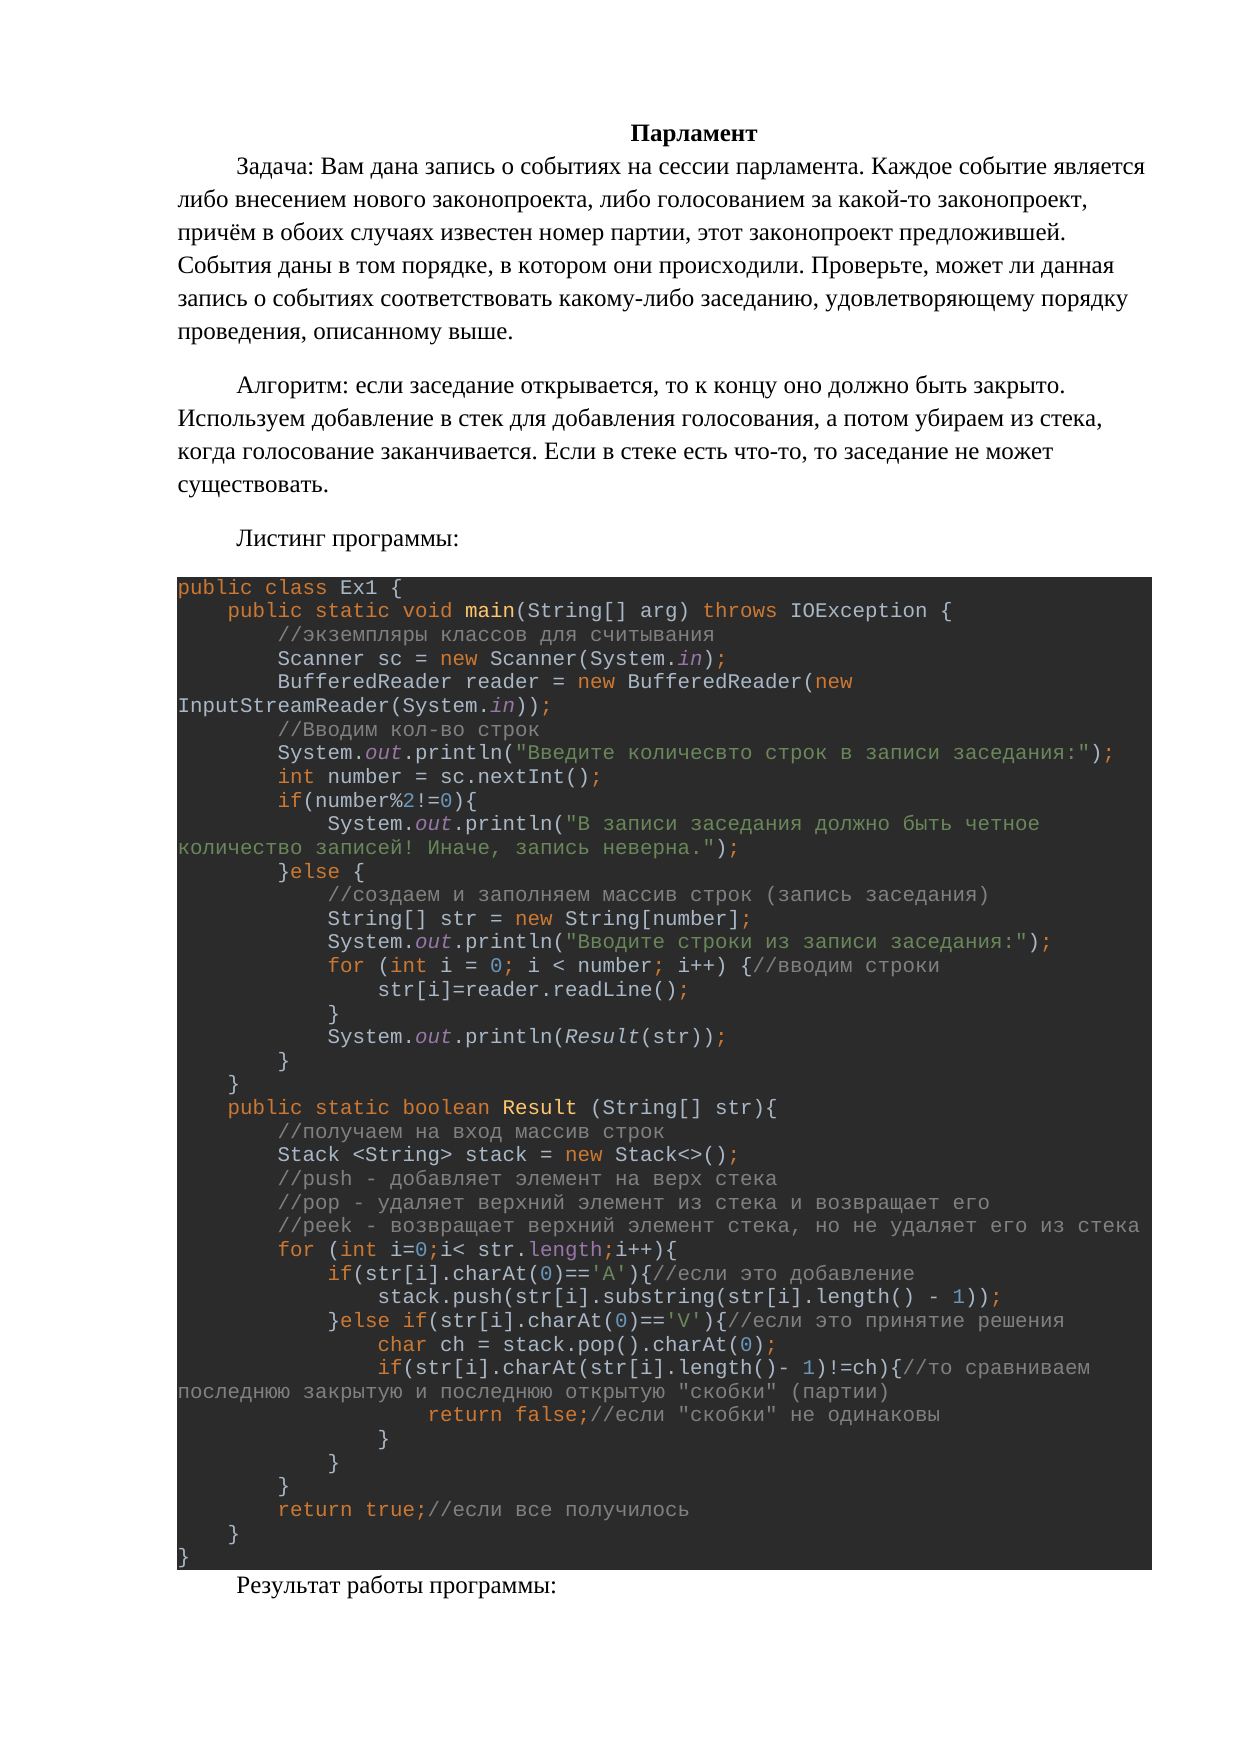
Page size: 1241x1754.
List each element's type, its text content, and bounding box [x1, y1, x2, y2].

text Результат работы программы: [177, 1570, 1152, 1599]
text Листинг программы: [177, 523, 1152, 552]
subtitle Парламент [177, 118, 1152, 147]
text Задача: Вам дана запись о событиях на сессии парламента. Каждое событие является либо внесением нового законопроекта, либо голосованием за какой-то законопроект, причём в обоих случаях известен номер партии, этот законопроект предложившей. События даны в том порядке, в котором они происходили. Проверьте, может ли данная запись о событиях соответствовать какому-либо заседанию, удовлетворяющему порядку проведения, описанному выше. [177, 151, 1152, 345]
text Алгоритм: если заседание открывается, то к концу оно должно быть закрыто. Используем добавление в стек для добавления голосования, а потом убираем из стека, когда голосование заканчивается. Если в стеке есть что-то, то заседание не может существовать. [177, 370, 1152, 498]
text public class Ex1 { public static void main(String[] arg) throws IOException { //экземпляры классов для считывания Scanner sc = new Scanner(System.in); BufferedReader reader = new BufferedReader(new InputStreamReader(System.in)); //Вводим кол-во строк System.out.println("Введите количесвто строк в записи заседания:"); int number = sc.nextInt(); if(number%2!=0){ System.out.println("В записи заседания должно быть четное количество записей! Иначе, запись неверна."); }else { //создаем и заполняем массив строк (запись заседания) String[] str = new String[number]; System.out.println("Вводите строки из записи заседания:"); for (int i = 0; i < number; i++) {//вводим строки str[i]=reader.readLine(); } System.out.println(Result(str)); } } public static boolean Result (String[] str){ //получаем на вход массив строк Stack <String> stack = new Stack<>(); //push - добавляет элемент на верх стека //pop - удаляет верхний элемент из стека и возвращает его //peek - возвращает верхний элемент стека, но не удаляет его из стека for (int i=0;i< str.length;i++){ if(str[i].charAt(0)=='A'){//если это добавление stack.push(str[i].substring(str[i].length() - 1)); }else if(str[i].charAt(0)=='V'){//если это принятие решения char ch = stack.pop().charAt(0); if(str[i].charAt(str[i].length()- 1)!=ch){//то сравниваем последнюю закрытую и последнюю открытую "скобки" (партии) return false;//если "скобки" не одинаковы } } } return true;//если все получилось } } [177, 577, 1152, 1570]
